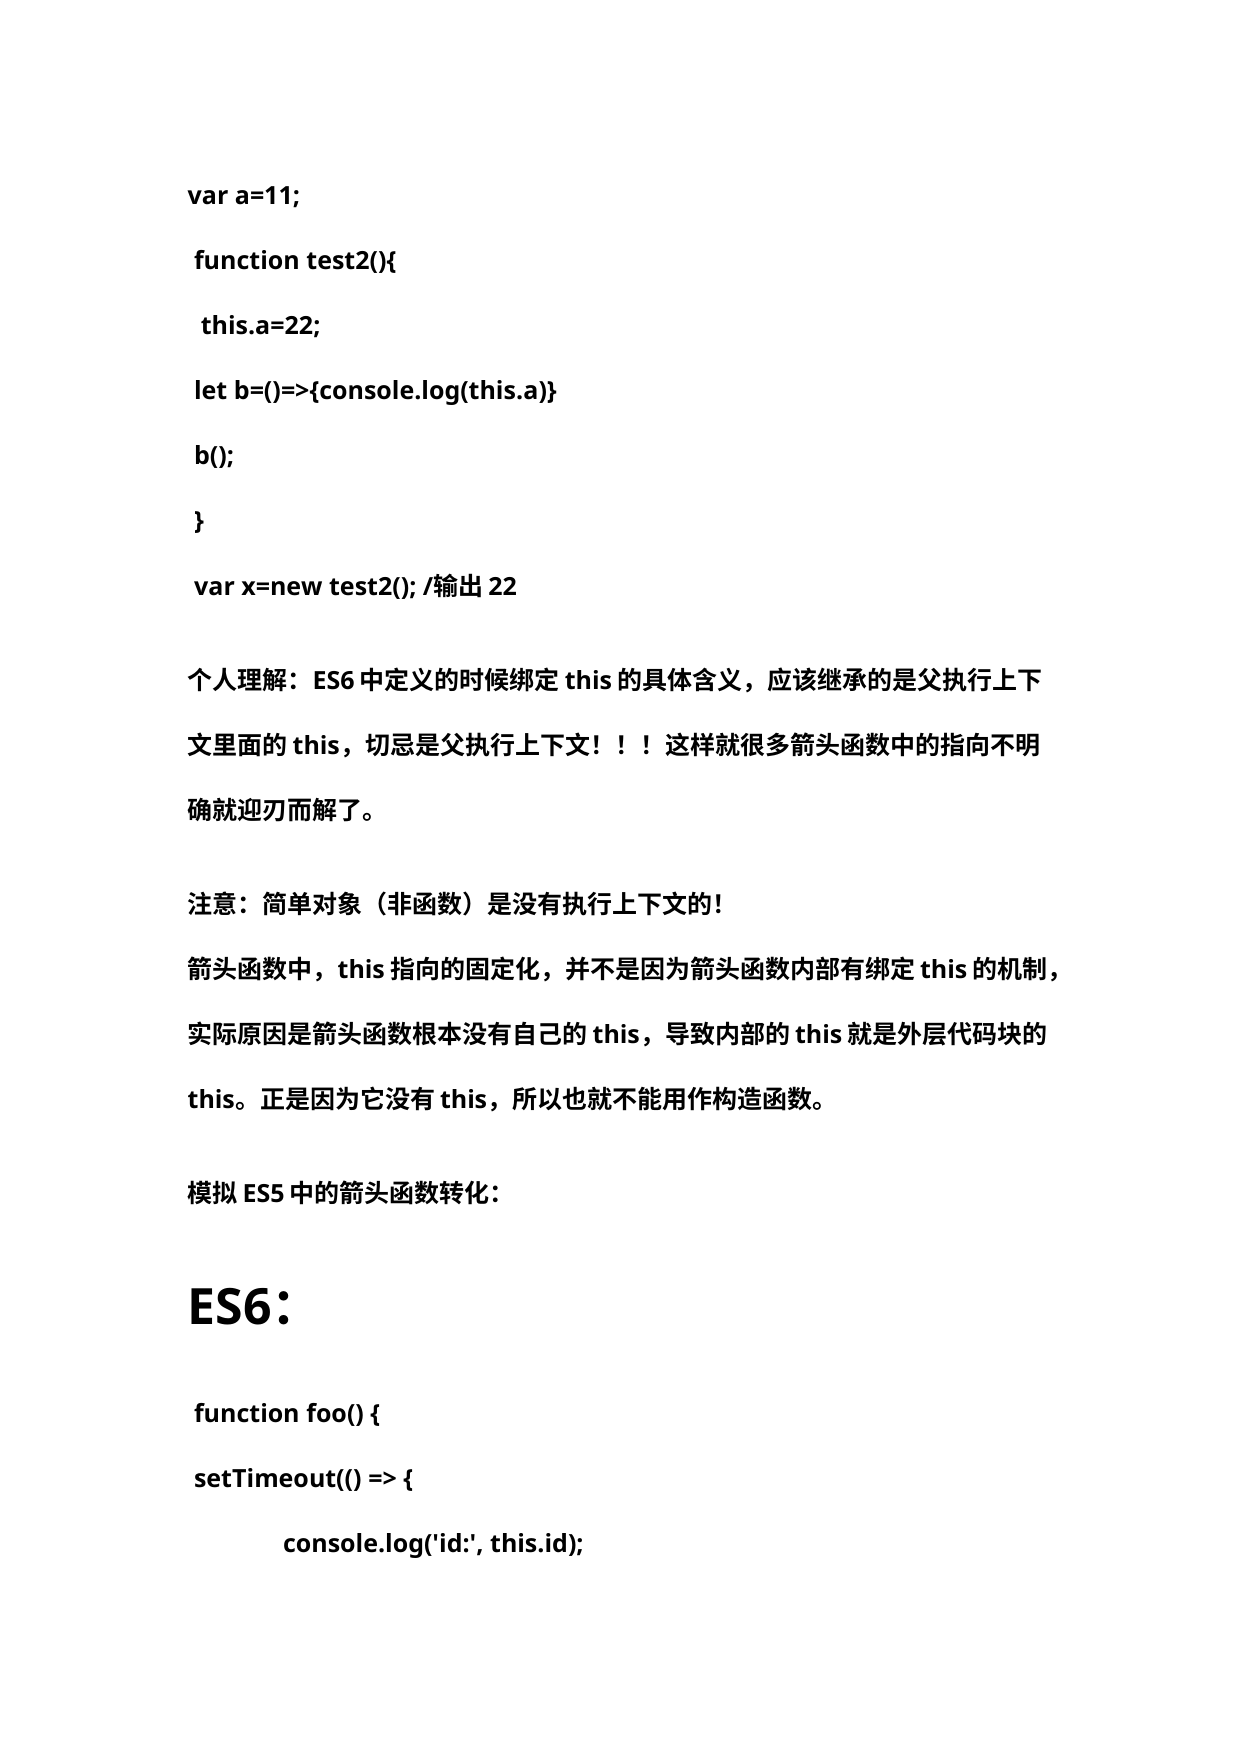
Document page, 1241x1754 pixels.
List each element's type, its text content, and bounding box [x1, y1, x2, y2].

text console.log('id:', this.id); [187, 1510, 1053, 1575]
text this.a=22; [187, 292, 1053, 357]
text 模拟ES5中的箭头函数转化： [187, 1159, 1053, 1224]
text var x=new test2(); /输出22 [187, 552, 1053, 617]
text b(); [187, 422, 1053, 487]
text function test2(){ [187, 227, 1053, 292]
text function foo() { [187, 1380, 1053, 1445]
text } [187, 487, 1053, 552]
subtitle ES6： [187, 1254, 1053, 1351]
text setTimeout(() => { [187, 1445, 1053, 1510]
text 个人理解：ES6中定义的时候绑定this的具体含义，应该继承的是父执行上下文里面的this，切忌是父执行上下文！！！这样就很多箭头函数中的指向不明确就迎刃而解了。 [187, 646, 1053, 841]
text let b=()=>{console.log(this.a)} [187, 357, 1053, 422]
text 注意：简单对象（非函数）是没有执行上下文的！ 箭头函数中，this指向的固定化，并不是因为箭头函数内部有绑定this的机制，实际原因是箭头函数根本没有自己的this，导致内部的this就是外层代码块的this。正是因为它没有this，所以也就不能用作构造函数。 [187, 870, 1053, 1130]
text var a=11; [187, 162, 1053, 227]
